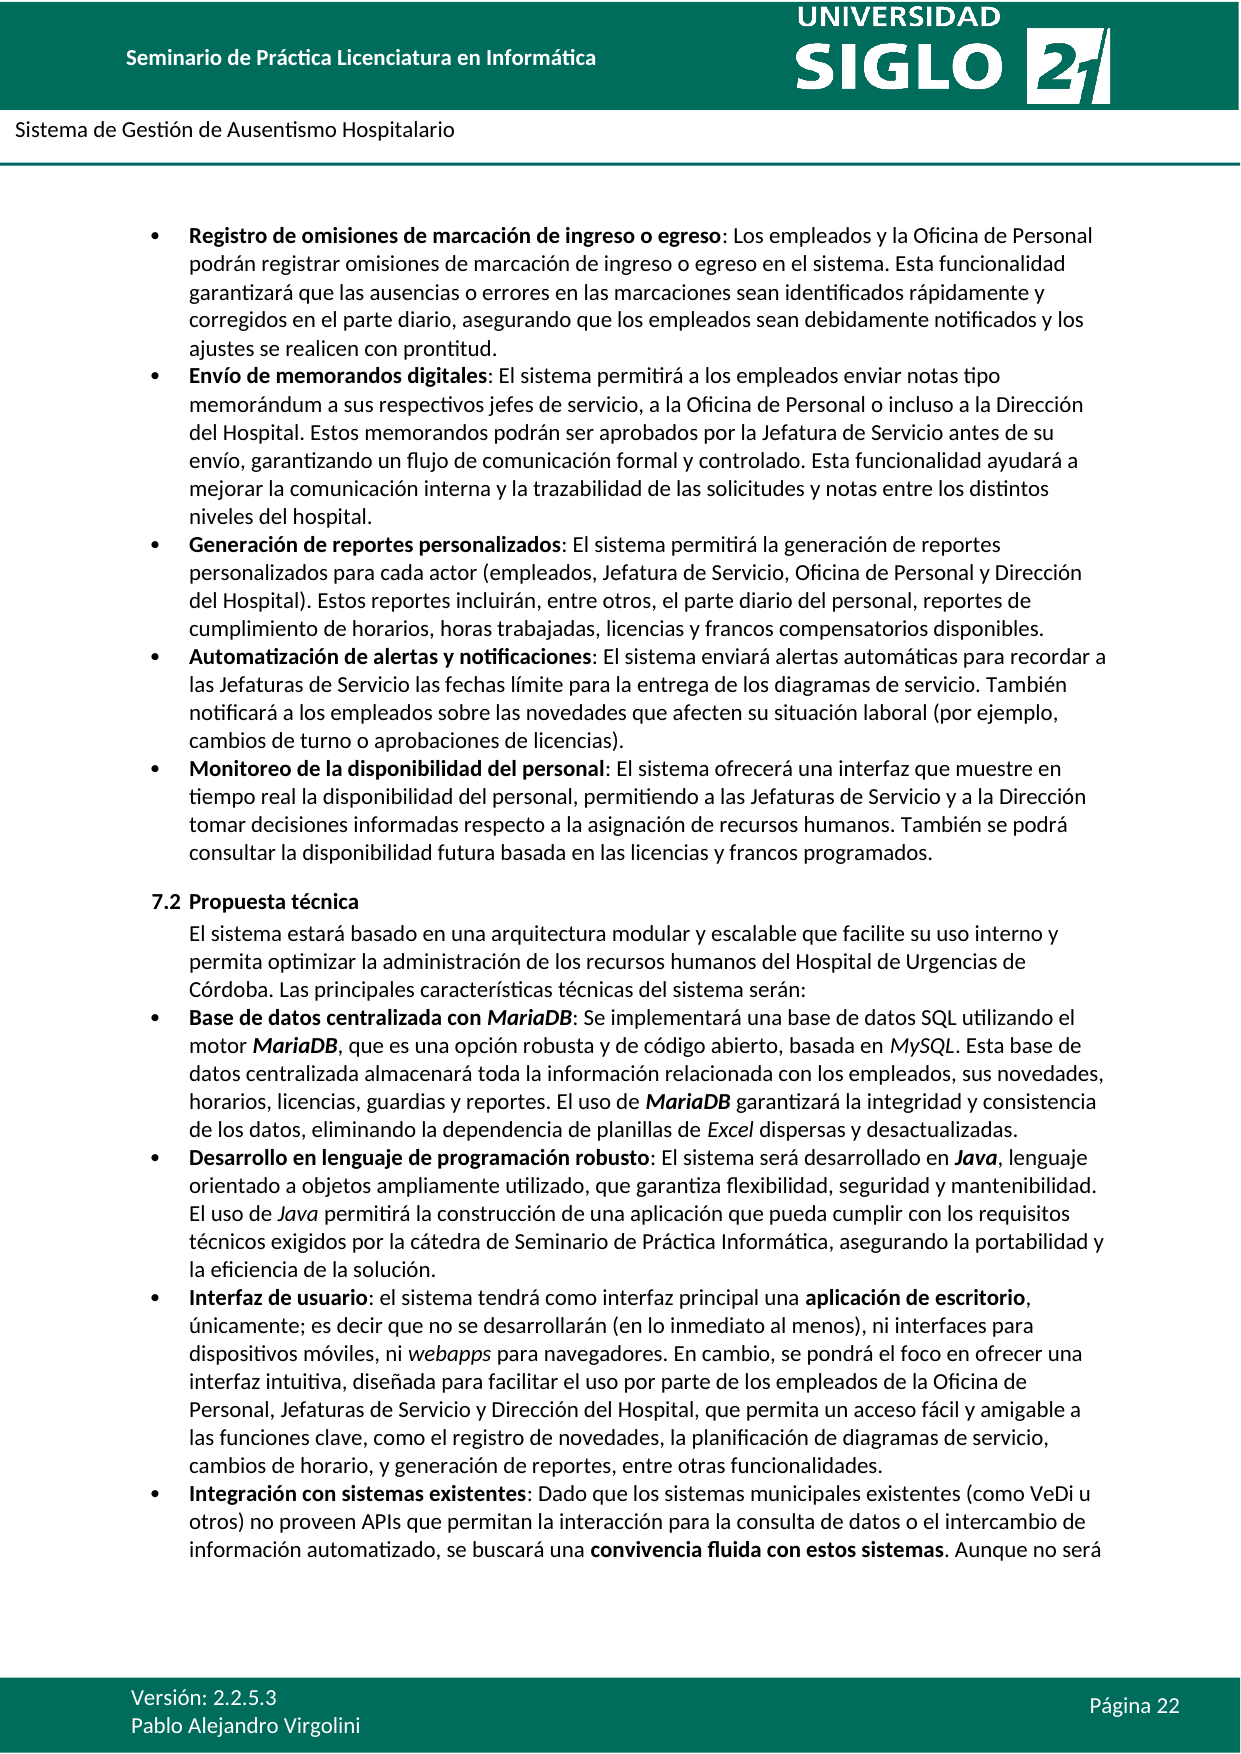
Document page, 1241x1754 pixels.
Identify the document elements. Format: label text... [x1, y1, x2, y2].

list Generación de reportes personalizados: El sistema permitirá la generación de reportes personalizados para cada actor (empleados, Jefatura de Servicio, Oficina de Personal y Dirección del Hospital). Estos reportes incluirán, entre otros, el parte diario del personal, reportes de cumplimiento de horarios, horas trabajadas, licencias y francos compensatorios disponibles. [151, 530, 1110, 642]
picture [796, 6, 1111, 104]
list Base de datos centralizada con MariaDB: Se implementará una base de datos SQL utilizando el motor MariaDB, que es una opción robusta y de código abierto, basada en MySQL. Esta base de datos centralizada almacenará toda la información relacionada con los empleados, sus novedades, horarios, licencias, guardias y reportes. El uso de MariaDB garantizará la integridad y consistencia de los datos, eliminando la dependencia de planillas de Excel dispersas y desactualizadas. [151, 1003, 1110, 1143]
list Interfaz de usuario: el sistema tendrá como interfaz principal una aplicación de escritorio, únicamente; es decir que no se desarrollarán (en lo inmediato al menos), ni interfaces para dispositivos móviles, ni webapps para navegadores. En cambio, se pondrá el foco en ofrecer una interfaz intuitiva, diseñada para facilitar el uso por parte de los empleados de la Oficina de Personal, Jefaturas de Servicio y Dirección del Hospital, que permita un acceso fácil y amigable a las funciones clave, como el registro de novedades, la planificación de diagramas de servicio, cambios de horario, y generación de reportes, entre otras funcionalidades. [151, 1283, 1110, 1479]
list Desarrollo en lenguaje de programación robusto: El sistema será desarrollado en Java, lenguaje orientado a objetos ampliamente utilizado, que garantiza flexibilidad, seguridad y mantenibilidad. El uso de Java permitirá la construcción de una aplicación que pueda cumplir con los requisitos técnicos exigidos por la cátedra de Seminario de Práctica Informática, asegurando la portabilidad y la eficiencia de la solución. [151, 1143, 1110, 1283]
list Automatización de alertas y notificaciones: El sistema enviará alertas automáticas para recordar a las Jefaturas de Servicio las fechas límite para la entrega de los diagramas de servicio. También notificará a los empleados sobre las novedades que afecten su situación laboral (por ejemplo, cambios de turno o aprobaciones de licencias). [151, 642, 1110, 754]
subtitle Propuesta técnica [151, 887, 1110, 915]
list Envío de memorandos digitales: El sistema permitirá a los empleados enviar notas tipo memorándum a sus respectivos jefes de servicio, a la Oficina de Personal o incluso a la Dirección del Hospital. Estos memorandos podrán ser aprobados por la Jefatura de Servicio antes de su envío, garantizando un flujo de comunicación formal y controlado. Esta funcionalidad ayudará a mejorar la comunicación interna y la trazabilidad de las solicitudes y notas entre los distintos niveles del hospital. [151, 362, 1110, 530]
text El sistema estará basado en una arquitectura modular y escalable que facilite su uso interno y permita optimizar la administración de los recursos humanos del Hospital de Urgencias de Córdoba. Las principales características técnicas del sistema serán: [189, 919, 1110, 1003]
list Monitoreo de la disponibilidad del personal: El sistema ofrecerá una interfaz que muestre en tiempo real la disponibilidad del personal, permitiendo a las Jefaturas de Servicio y a la Dirección tomar decisiones informadas respecto a la asignación de recursos humanos. También se podrá consultar la disponibilidad futura basada en las licencias y francos programados. [151, 754, 1110, 866]
list Registro de omisiones de marcación de ingreso o egreso: Los empleados y la Oficina de Personal podrán registrar omisiones de marcación de ingreso o egreso en el sistema. Esta funcionalidad garantizará que las ausencias o errores en las marcaciones sean identificados rápidamente y corregidos en el parte diario, asegurando que los empleados sean debidamente notificados y los ajustes se realicen con prontitud. [151, 222, 1110, 362]
